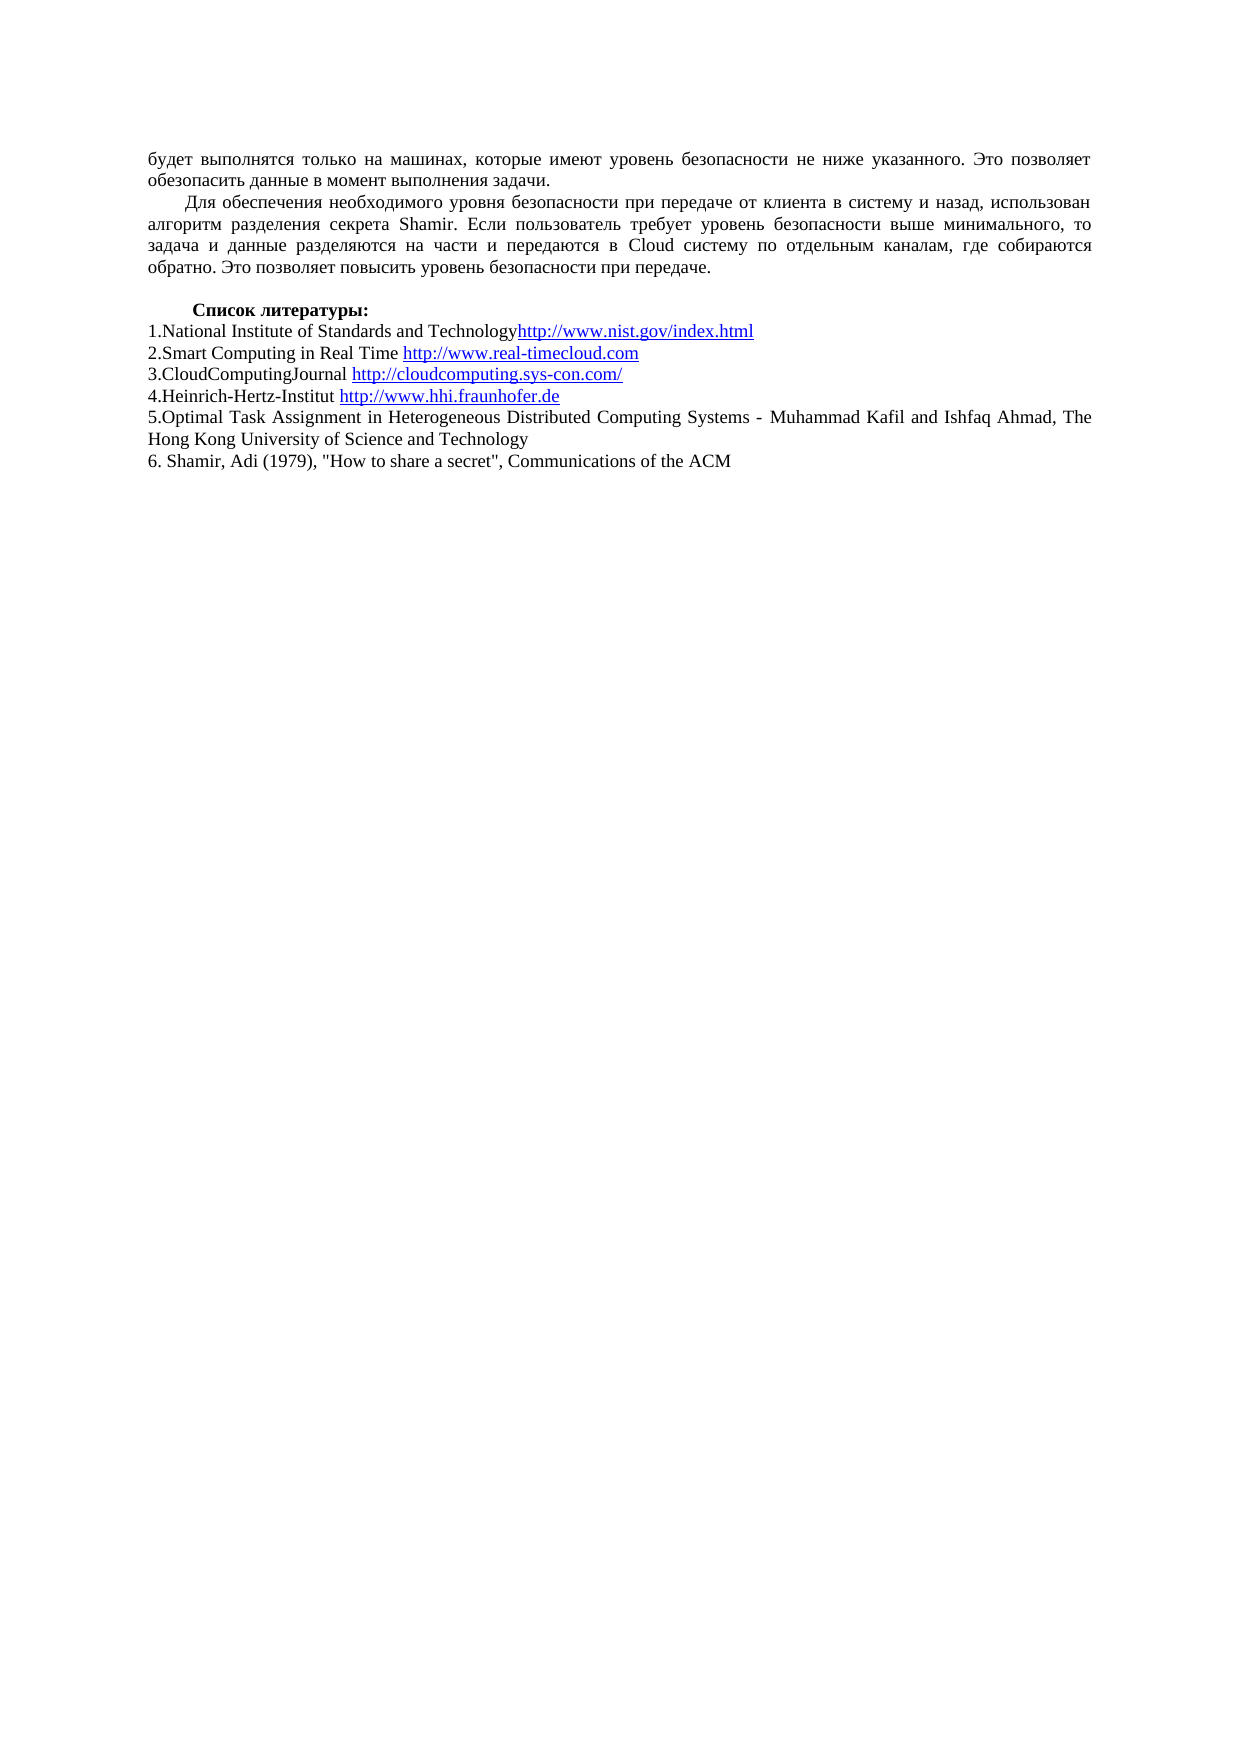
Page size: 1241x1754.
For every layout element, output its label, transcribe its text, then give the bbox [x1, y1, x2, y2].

list 5.Optimal Task Assignment in Heterogeneous Distributed Computing Systems - Muhammad Kafil and Ishfaq Ahmad, The Hong Kong University of Science and Technology [148, 406, 1092, 449]
text Список литературы: [148, 299, 1092, 320]
list 4.Heinrich-Hertz-Institut http://www.hhi.fraunhofer.de [148, 385, 1092, 406]
list 3.CloudComputingJournal http://cloudcomputing.sys-con.com/ [148, 363, 1092, 385]
list 2.Smart Computing in Real Time http://www.real-timecloud.com [148, 342, 1092, 363]
list 6. Shamir, Adi (1979), "How to share a secret", Communications of the ACM [148, 449, 1092, 471]
text Для обеспечения необходимого уровня безопасности при передаче от клиента в систему и назад, использован алгоритм разделения секрета Shamir. Если пользователь требует уровень безопасности выше минимального, то задача и данные разделяются на части и передаются в Cloud систему по отдельным каналам, где собираются обратно. Это позволяет повысить уровень безопасности при передаче. [148, 191, 1092, 277]
list 1.National Institute of Standards and Technologyhttp://www.nist.gov/index.html [148, 320, 1092, 342]
